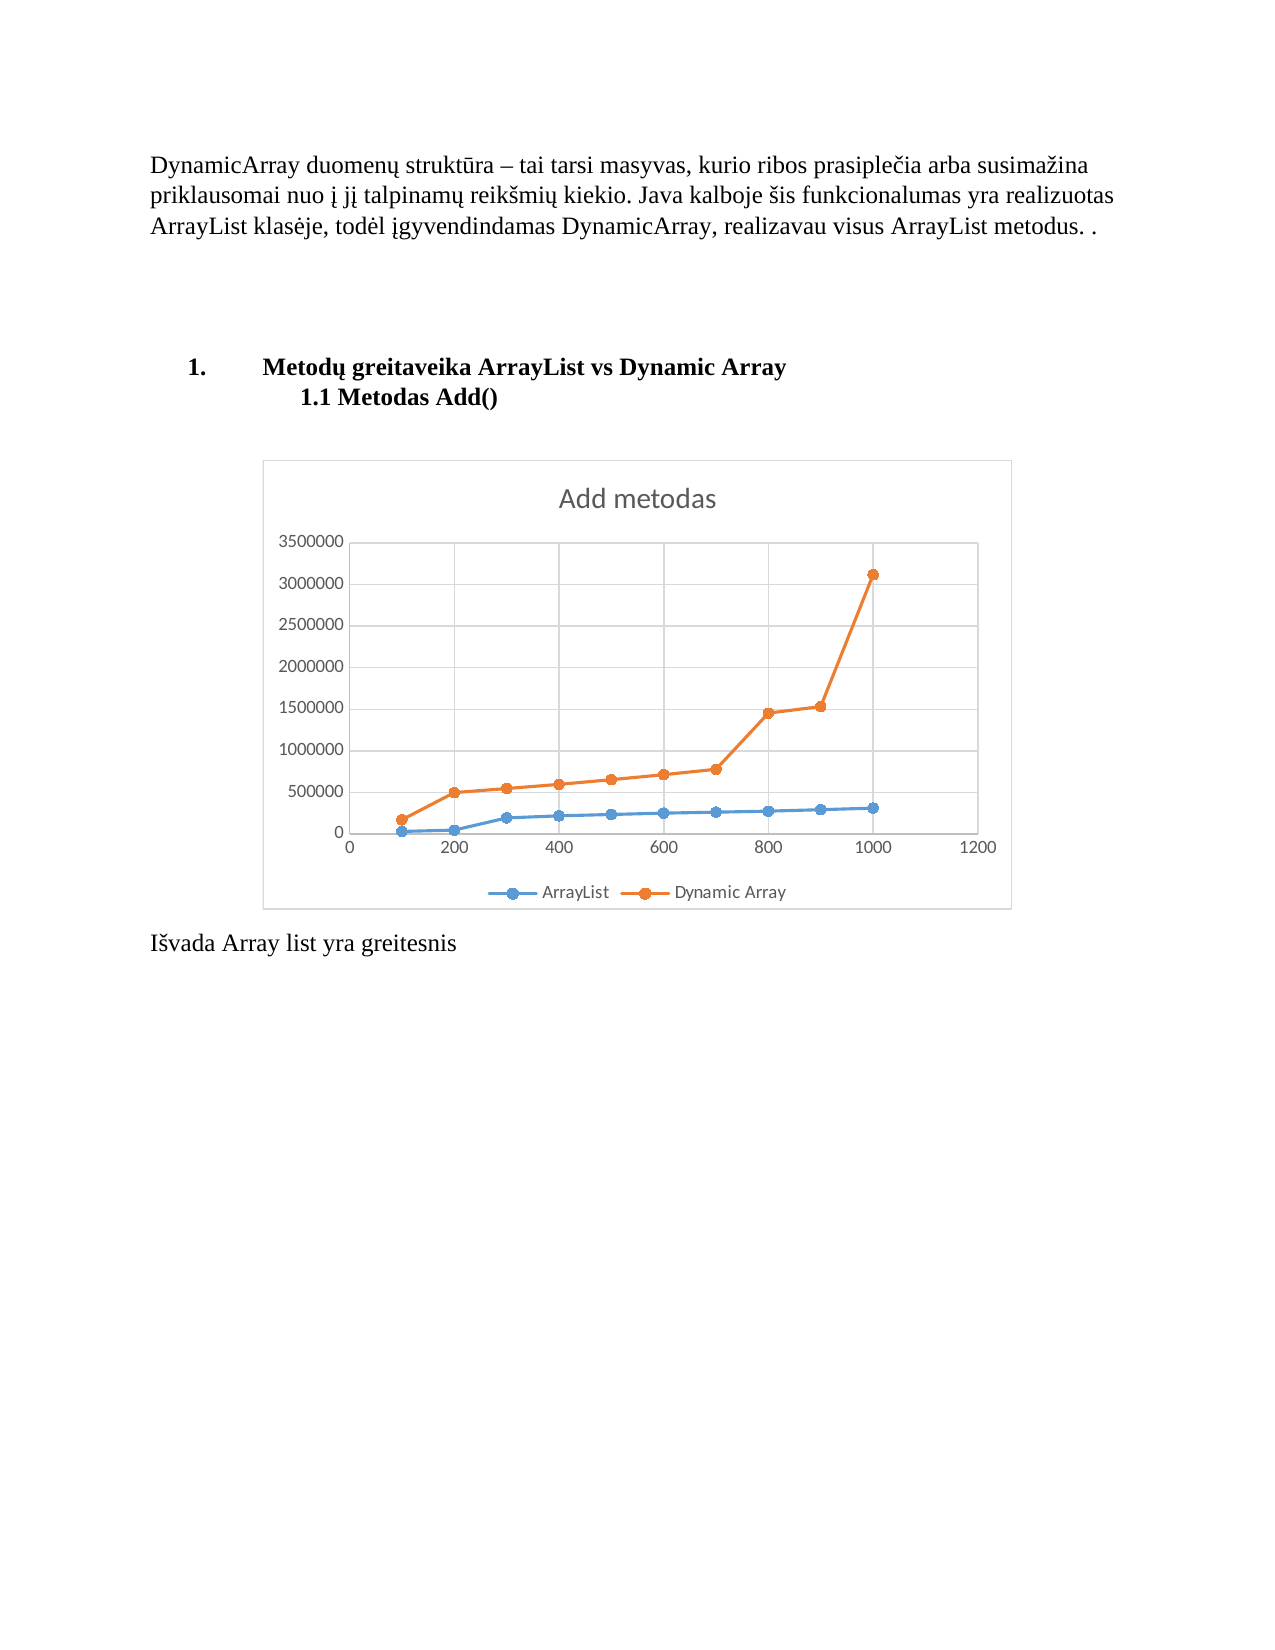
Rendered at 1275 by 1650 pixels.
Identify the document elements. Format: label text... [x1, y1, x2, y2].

list Metodų greitaveika ArrayList vs Dynamic Array [187, 352, 1125, 381]
text DynamicArray duomenų struktūra – tai tarsi masyvas, kurio ribos prasiplečia arba susimažina priklausomai nuo į jį talpinamų reikšmių kiekio. Java kalboje šis funkcionalumas yra realizuotas ArrayList klasėje, todėl įgyvendindamas DynamicArray, realizavau visus ArrayList metodus. . [150, 150, 1125, 239]
list Metodas Add() [300, 382, 1125, 411]
text Išvada Array list yra greitesnis [150, 928, 1125, 957]
